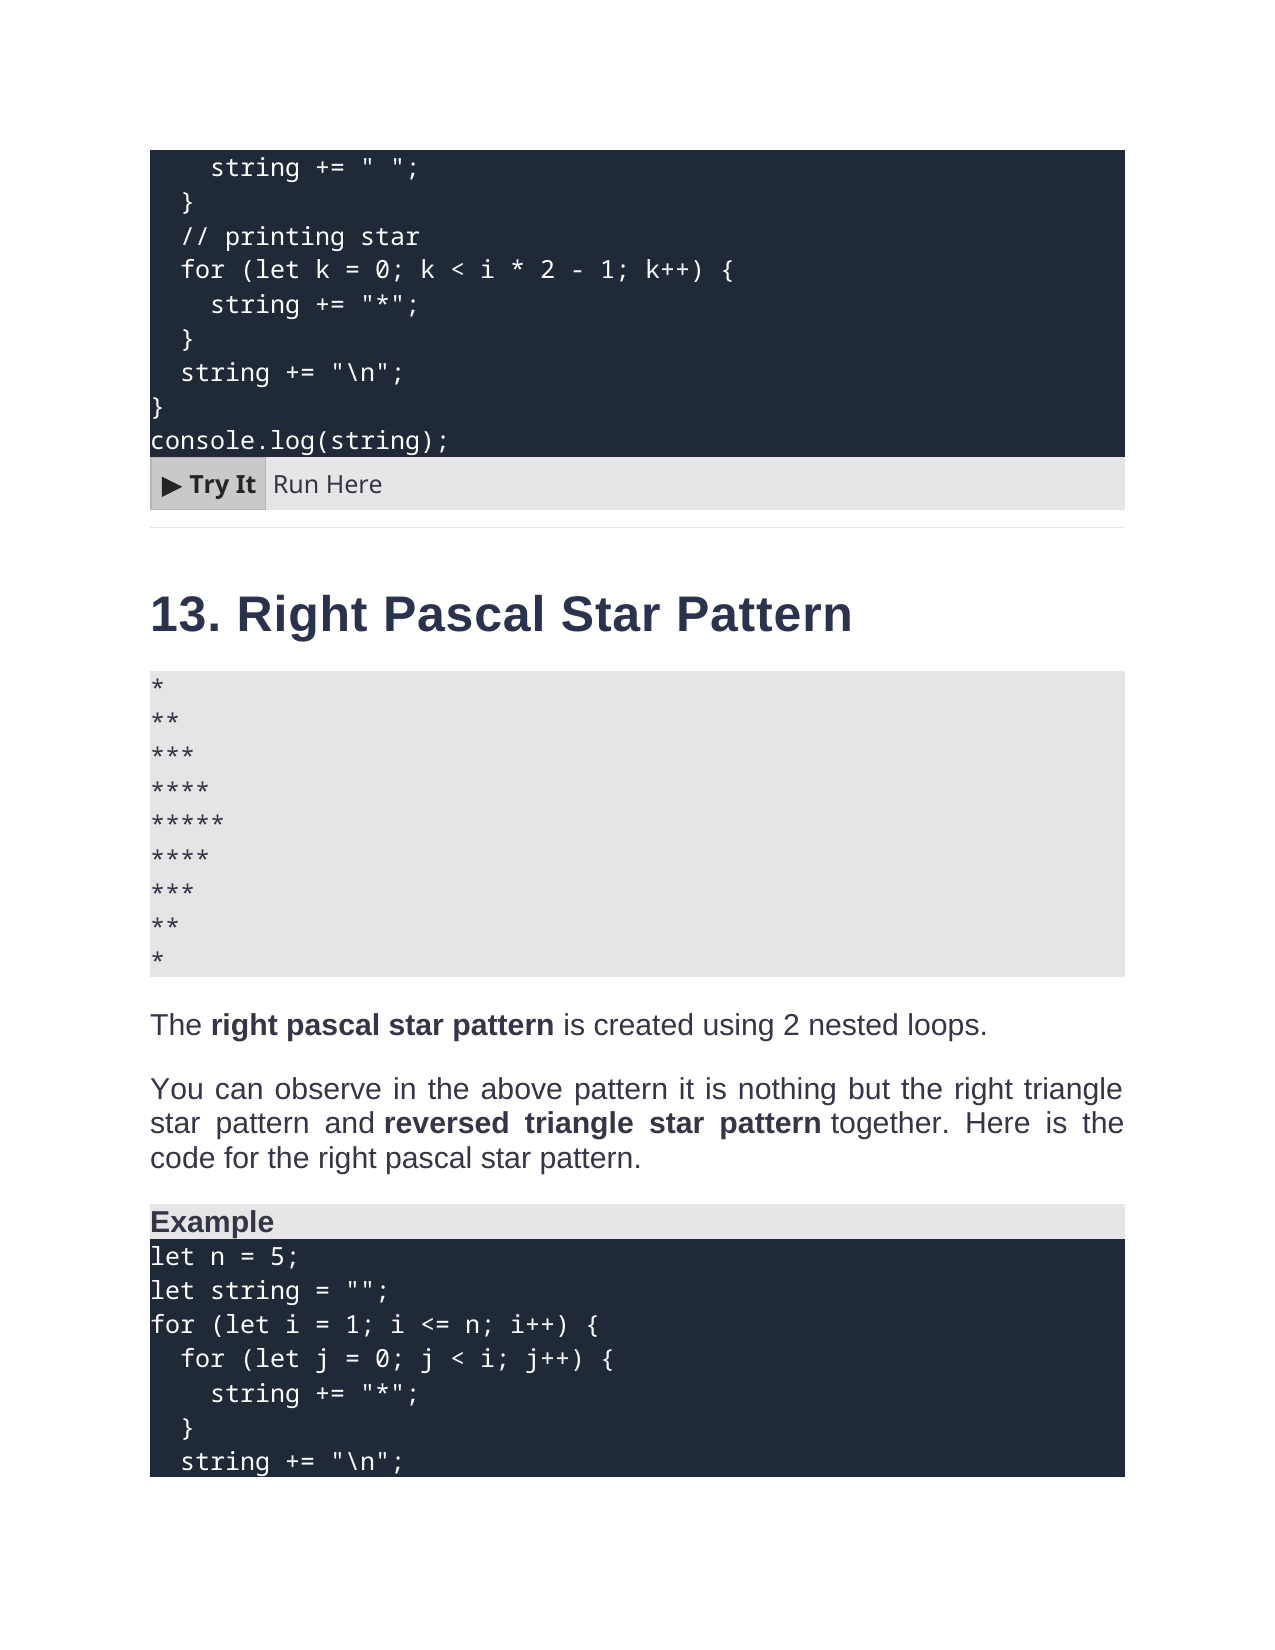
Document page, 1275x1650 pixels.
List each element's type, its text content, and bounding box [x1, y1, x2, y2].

text *** [150, 875, 1125, 909]
text string += "*"; [150, 286, 1125, 320]
text You can observe in the above pattern it is nothing but the right triangle star pattern and reversed triangle star pattern together. Here is the code for the right pascal star pattern. [150, 1071, 1125, 1175]
text *** [150, 739, 1125, 773]
text } [150, 1409, 1125, 1443]
text The right pascal star pattern is created using 2 nested loops. [150, 1007, 1125, 1041]
text Example [150, 1204, 1125, 1239]
text } [150, 320, 1125, 354]
text // printing star [150, 218, 1125, 252]
text let n = 5; [150, 1239, 1125, 1273]
text 13. Right Pascal Star Pattern [150, 584, 1125, 642]
text * [150, 671, 1125, 705]
text ▶ Try It Run Here [266, 457, 1125, 510]
text console.log(string); [150, 422, 1125, 457]
text **** [150, 841, 1125, 875]
text for (let k = 0; k < i * 2 - 1; k++) { [150, 252, 1125, 286]
text string += "\n"; [150, 1443, 1125, 1477]
text ** [150, 705, 1125, 739]
text for (let i = 1; i <= n; i++) { [150, 1307, 1125, 1341]
text } [150, 388, 1125, 422]
text string += " "; [150, 150, 1125, 184]
text } [150, 184, 1125, 218]
text * [150, 943, 1125, 977]
text let string = ""; [150, 1273, 1125, 1307]
text string += "*"; [150, 1375, 1125, 1409]
text string += "\n"; [150, 354, 1125, 388]
text ***** [150, 807, 1125, 841]
text for (let j = 0; j < i; j++) { [150, 1341, 1125, 1375]
text ** [150, 909, 1125, 943]
text **** [150, 773, 1125, 807]
